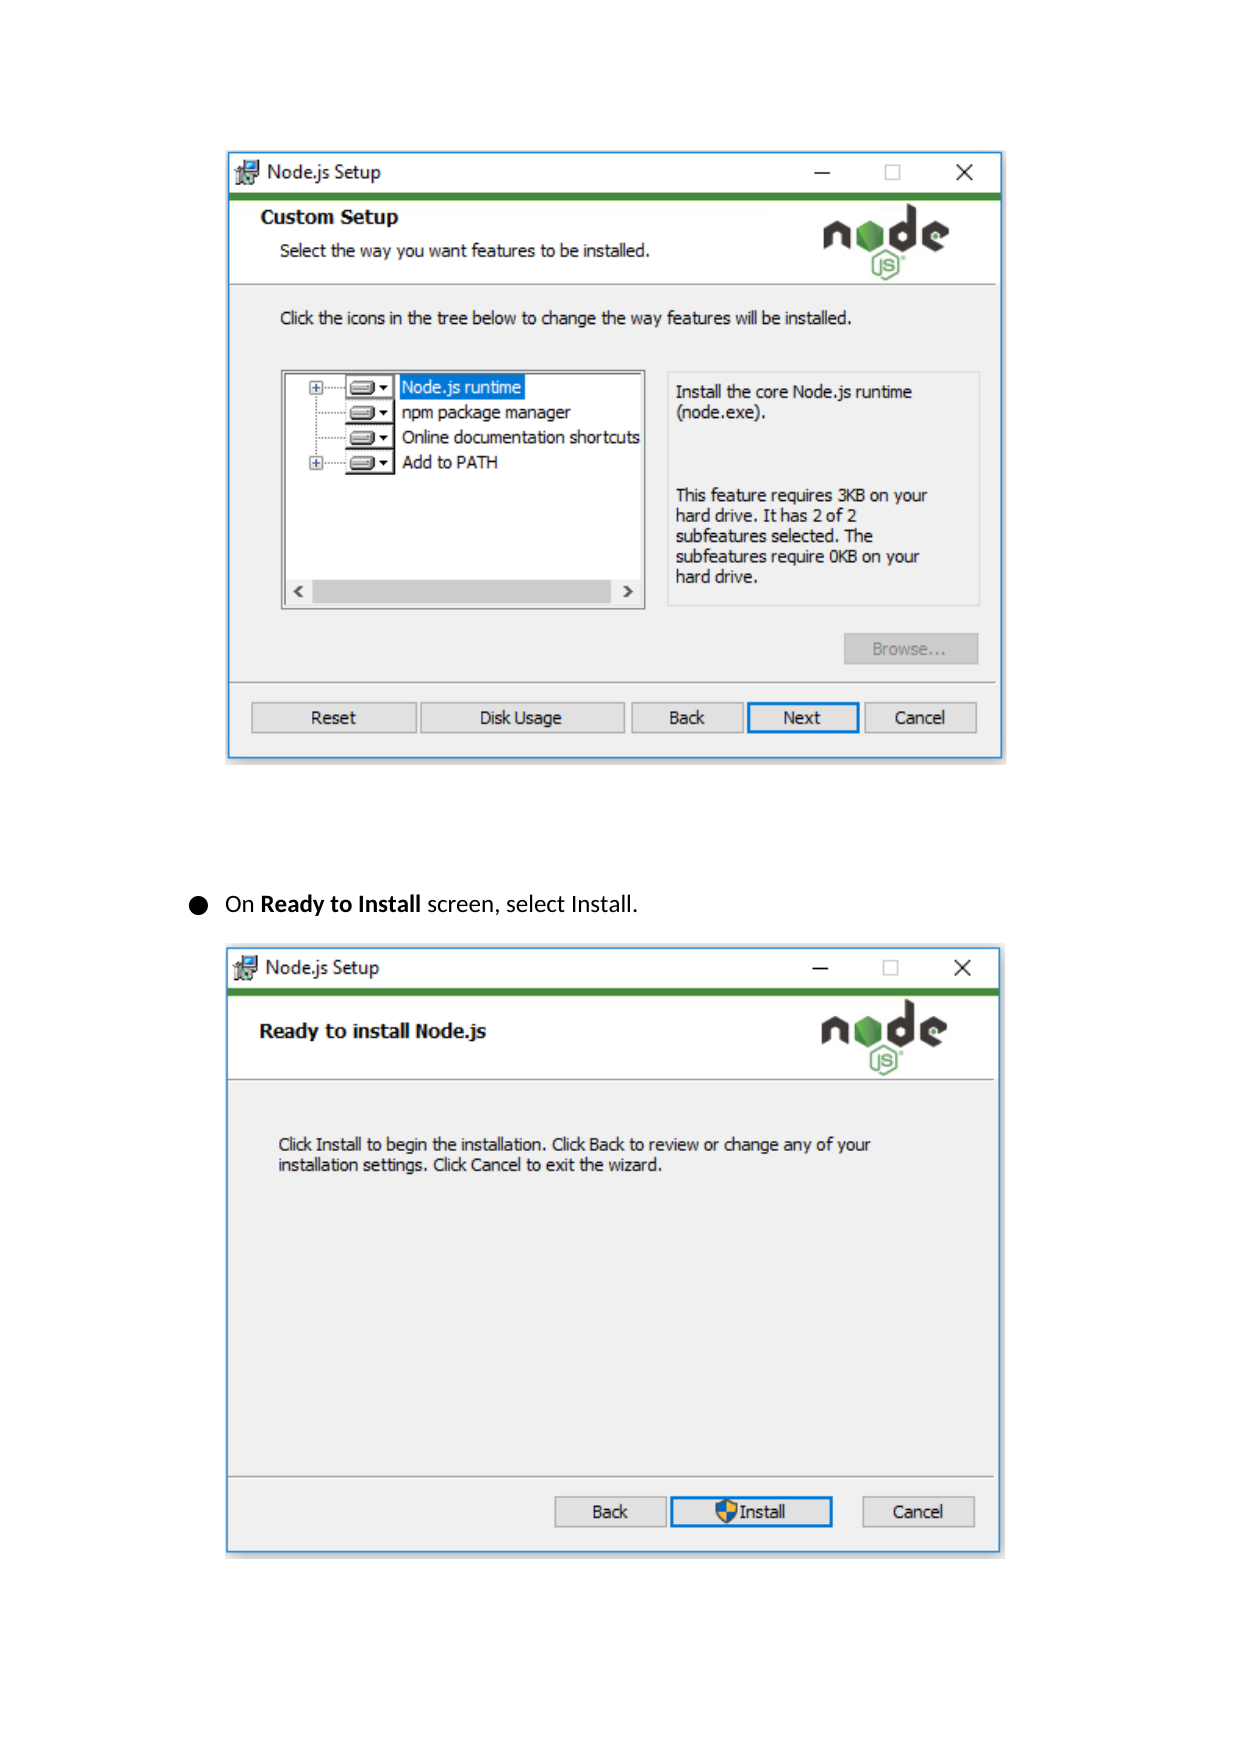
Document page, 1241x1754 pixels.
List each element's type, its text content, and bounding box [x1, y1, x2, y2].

list On Ready to Install screen, select Install. [187, 875, 1090, 926]
picture [225, 150, 1007, 765]
picture [225, 943, 1005, 1559]
